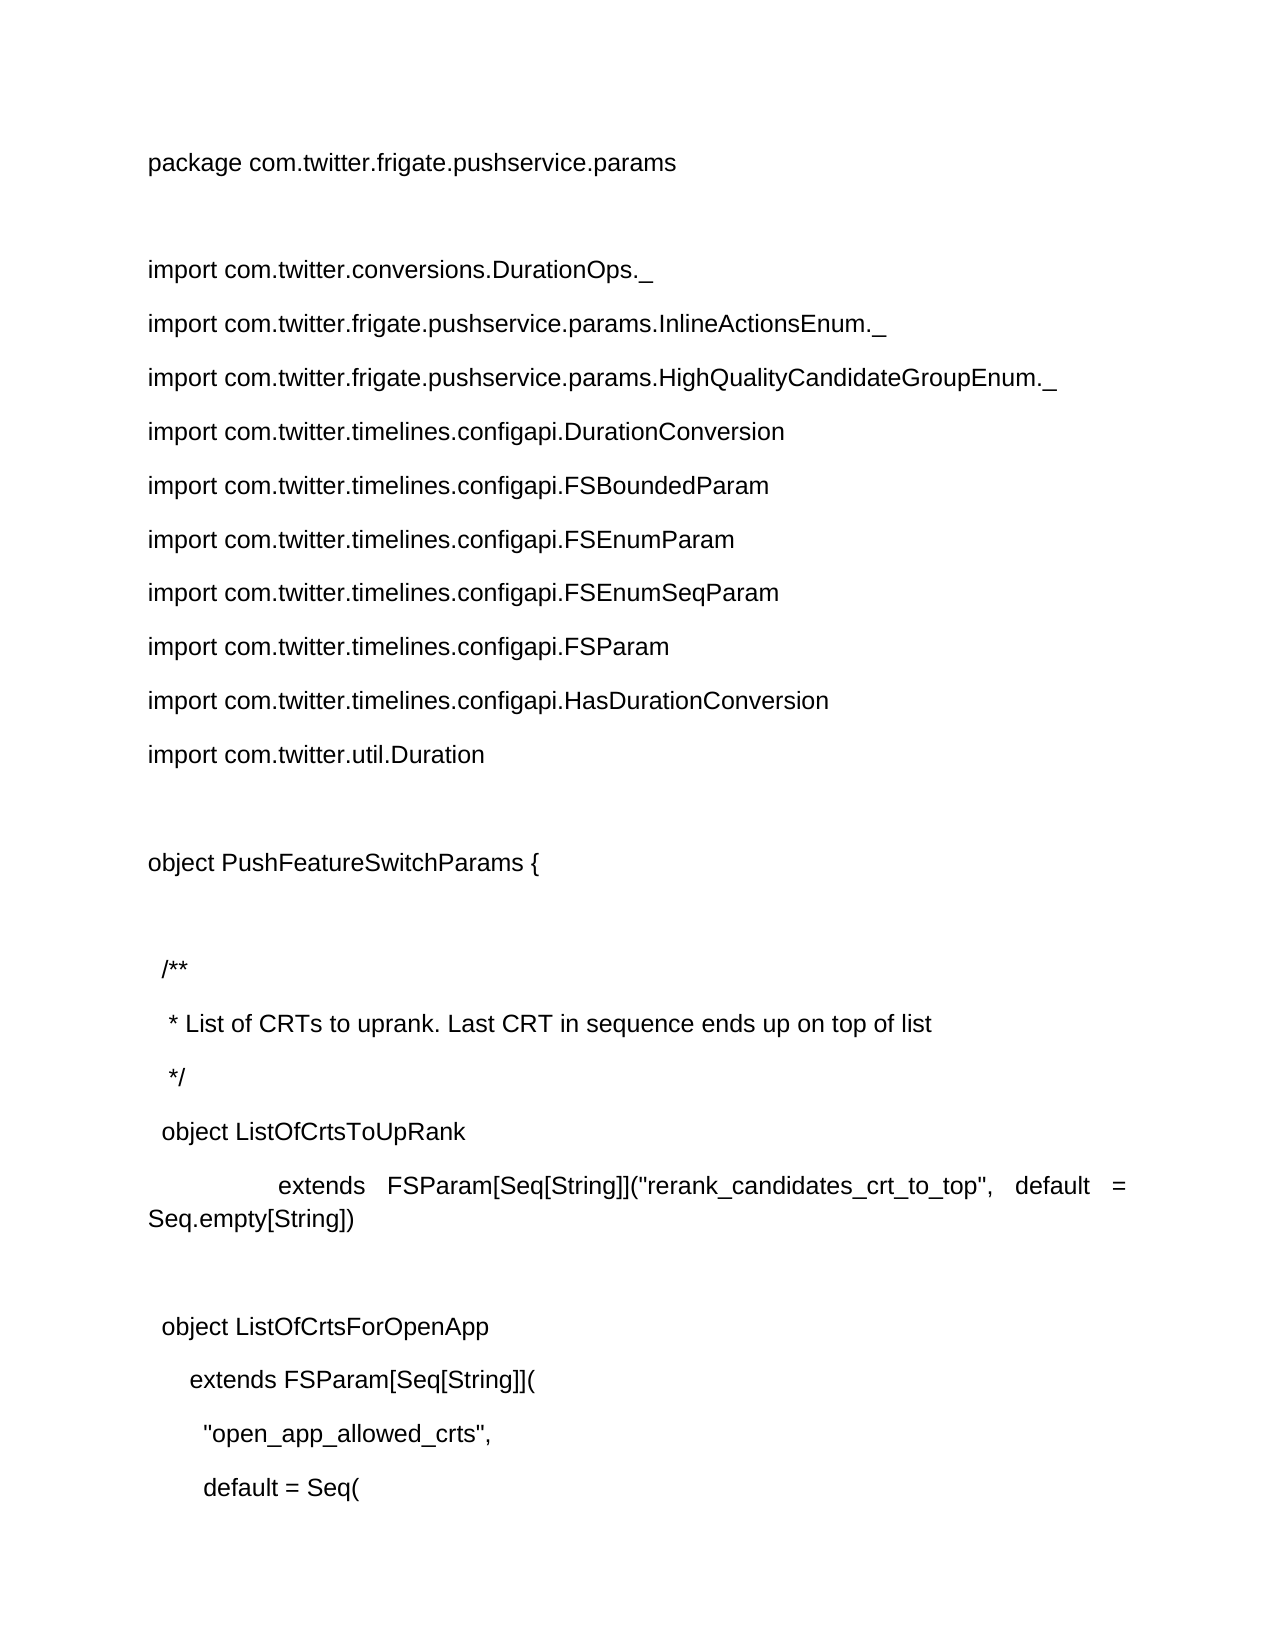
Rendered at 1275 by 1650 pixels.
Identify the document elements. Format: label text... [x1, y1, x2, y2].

text import com.twitter.timelines.configapi.DurationConversion [148, 417, 1127, 446]
text import com.twitter.timelines.configapi.FSParam [148, 632, 1127, 661]
text object ListOfCrtsForOpenApp [148, 1312, 1127, 1340]
text import com.twitter.timelines.configapi.FSEnumParam [148, 524, 1127, 553]
text extends FSParam[Seq[String]]( [148, 1365, 1127, 1394]
text object ListOfCrtsToUpRank [148, 1117, 1127, 1146]
text import com.twitter.util.Duration [148, 740, 1127, 769]
text extends FSParam[Seq[String]]("rerank_candidates_crt_to_top", default = Seq.empty[String]) [148, 1171, 1127, 1233]
text default = Seq( [148, 1473, 1127, 1502]
text * List of CRTs to uprank. Last CRT in sequence ends up on top of list [148, 1009, 1127, 1038]
text import com.twitter.timelines.configapi.FSEnumSeqParam [148, 578, 1127, 607]
text import com.twitter.timelines.configapi.HasDurationConversion [148, 686, 1127, 715]
text "open_app_allowed_crts", [148, 1419, 1127, 1448]
text import com.twitter.timelines.configapi.FSBoundedParam [148, 471, 1127, 499]
text import com.twitter.frigate.pushservice.params.HighQualityCandidateGroupEnum._ [148, 363, 1127, 392]
text import com.twitter.frigate.pushservice.params.InlineActionsEnum._ [148, 309, 1127, 338]
text /** [148, 955, 1127, 984]
text object PushFeatureSwitchParams { [148, 848, 1127, 876]
text package com.twitter.frigate.pushservice.params [148, 148, 1127, 176]
text import com.twitter.conversions.DurationOps._ [148, 255, 1127, 284]
text */ [148, 1063, 1127, 1092]
